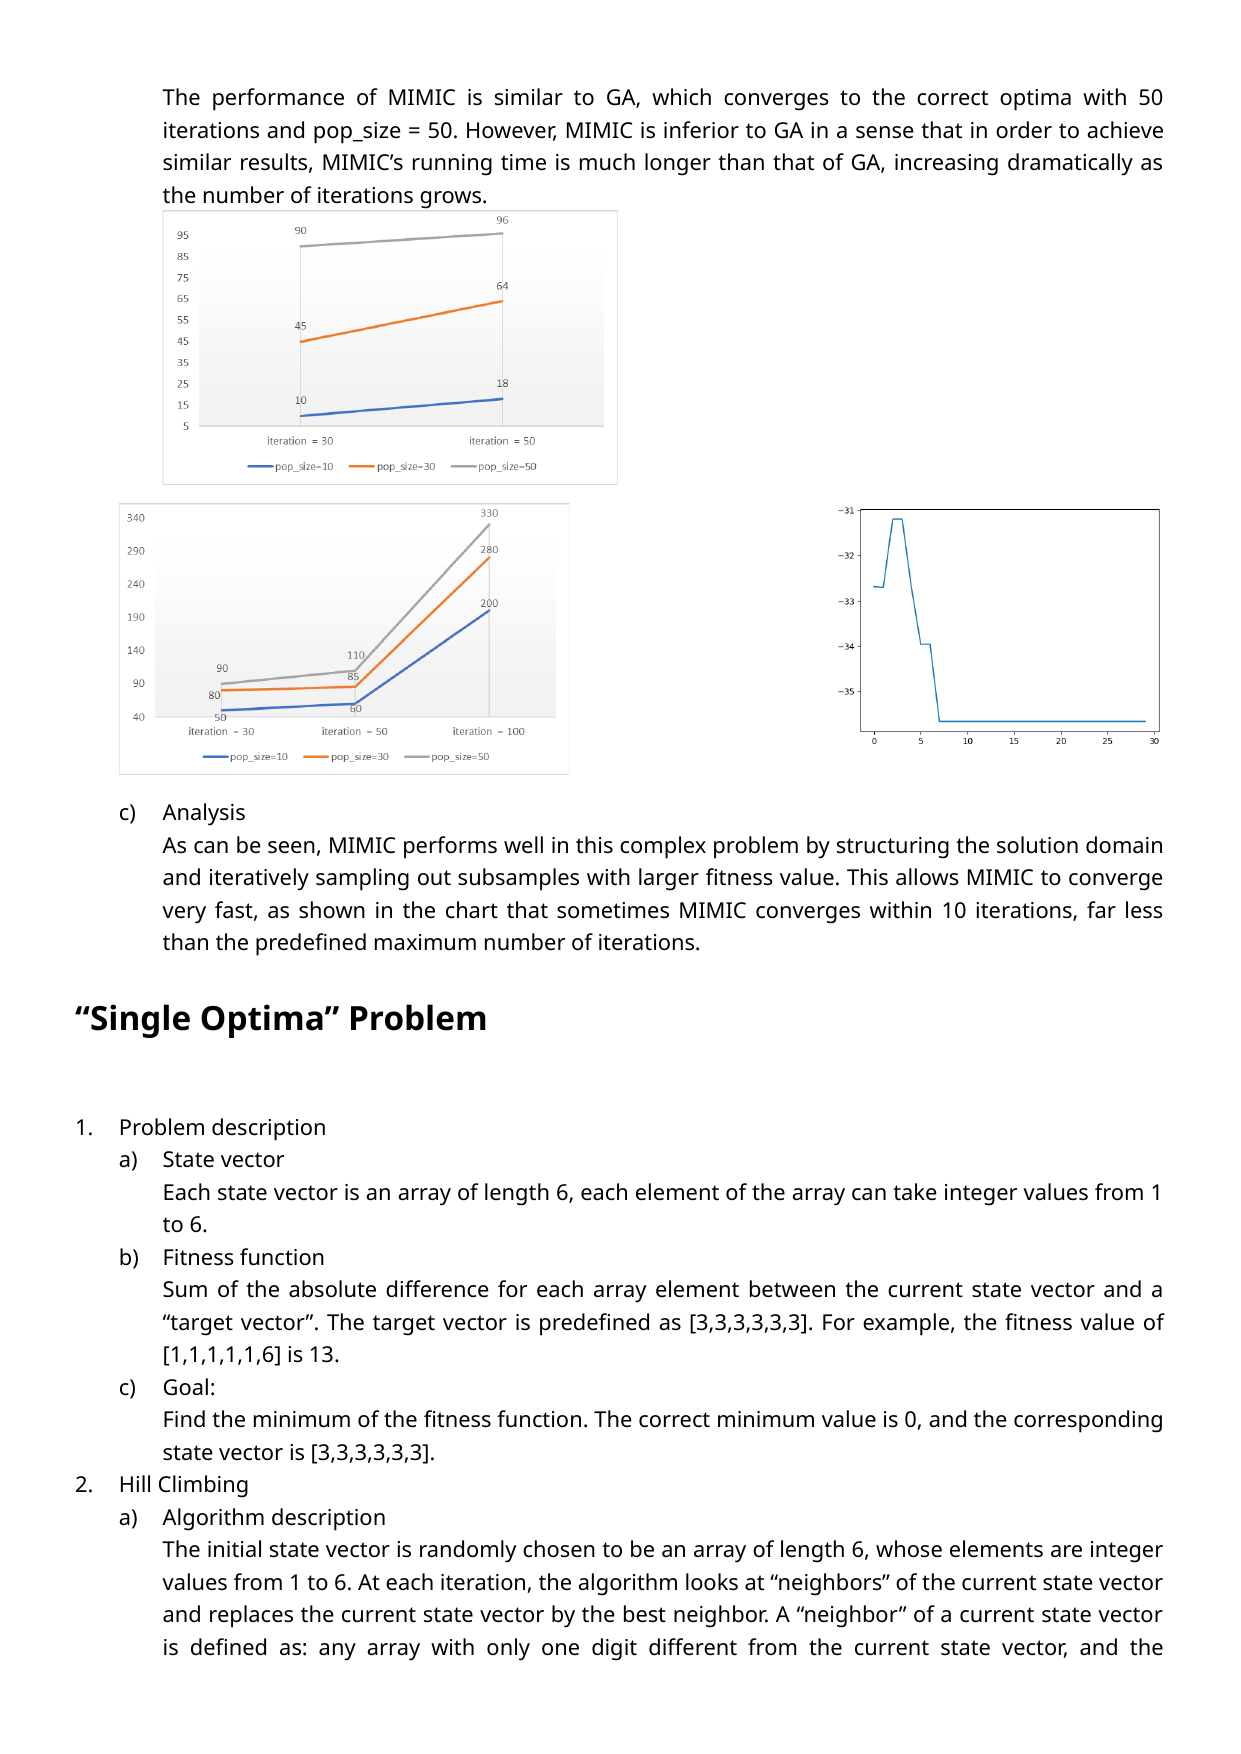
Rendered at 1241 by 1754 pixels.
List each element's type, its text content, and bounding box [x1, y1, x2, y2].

subtitle “Single Optima” Problem [75, 985, 1165, 1050]
list State vector [119, 1143, 1165, 1176]
list Hill Climbing [75, 1468, 1165, 1501]
picture [118, 503, 570, 775]
list Fitness function [119, 1241, 1165, 1273]
picture [827, 500, 1166, 749]
list Goal: [119, 1371, 1165, 1403]
list As can be seen, MIMIC performs well in this complex problem by structuring the solution domain and iteratively sampling out subsamples with larger fitness value. This allows MIMIC to converge very fast, as shown in the chart that sometimes MIMIC converges within 10 iterations, far less than the predefined maximum number of iterations. [162, 828, 1165, 958]
list Algorithm description [119, 1501, 1165, 1533]
list Problem description [75, 1111, 1165, 1143]
list The performance of MIMIC is similar to GA, which converges to the correct optima with 50 iterations and pop_size = 50. However, MIMIC is inferior to GA in a sense that in order to achieve similar results, MIMIC’s running time is much longer than that of GA, increasing dramatically as the number of iterations grows. [162, 81, 1165, 211]
list Sum of the absolute difference for each array element between the current state vector and a “target vector”. The target vector is predefined as [3,3,3,3,3,3]. For example, the fitness value of [1,1,1,1,1,6] is 13. [162, 1273, 1165, 1371]
list Each state vector is an array of length 6, each element of the array can take integer values from 1 to 6. [162, 1176, 1165, 1241]
picture [162, 210, 618, 485]
list Analysis [119, 796, 1165, 828]
list Find the minimum of the fitness function. The correct minimum value is 0, and the corresponding state vector is [3,3,3,3,3,3]. [162, 1403, 1165, 1468]
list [162, 1533, 1165, 1663]
